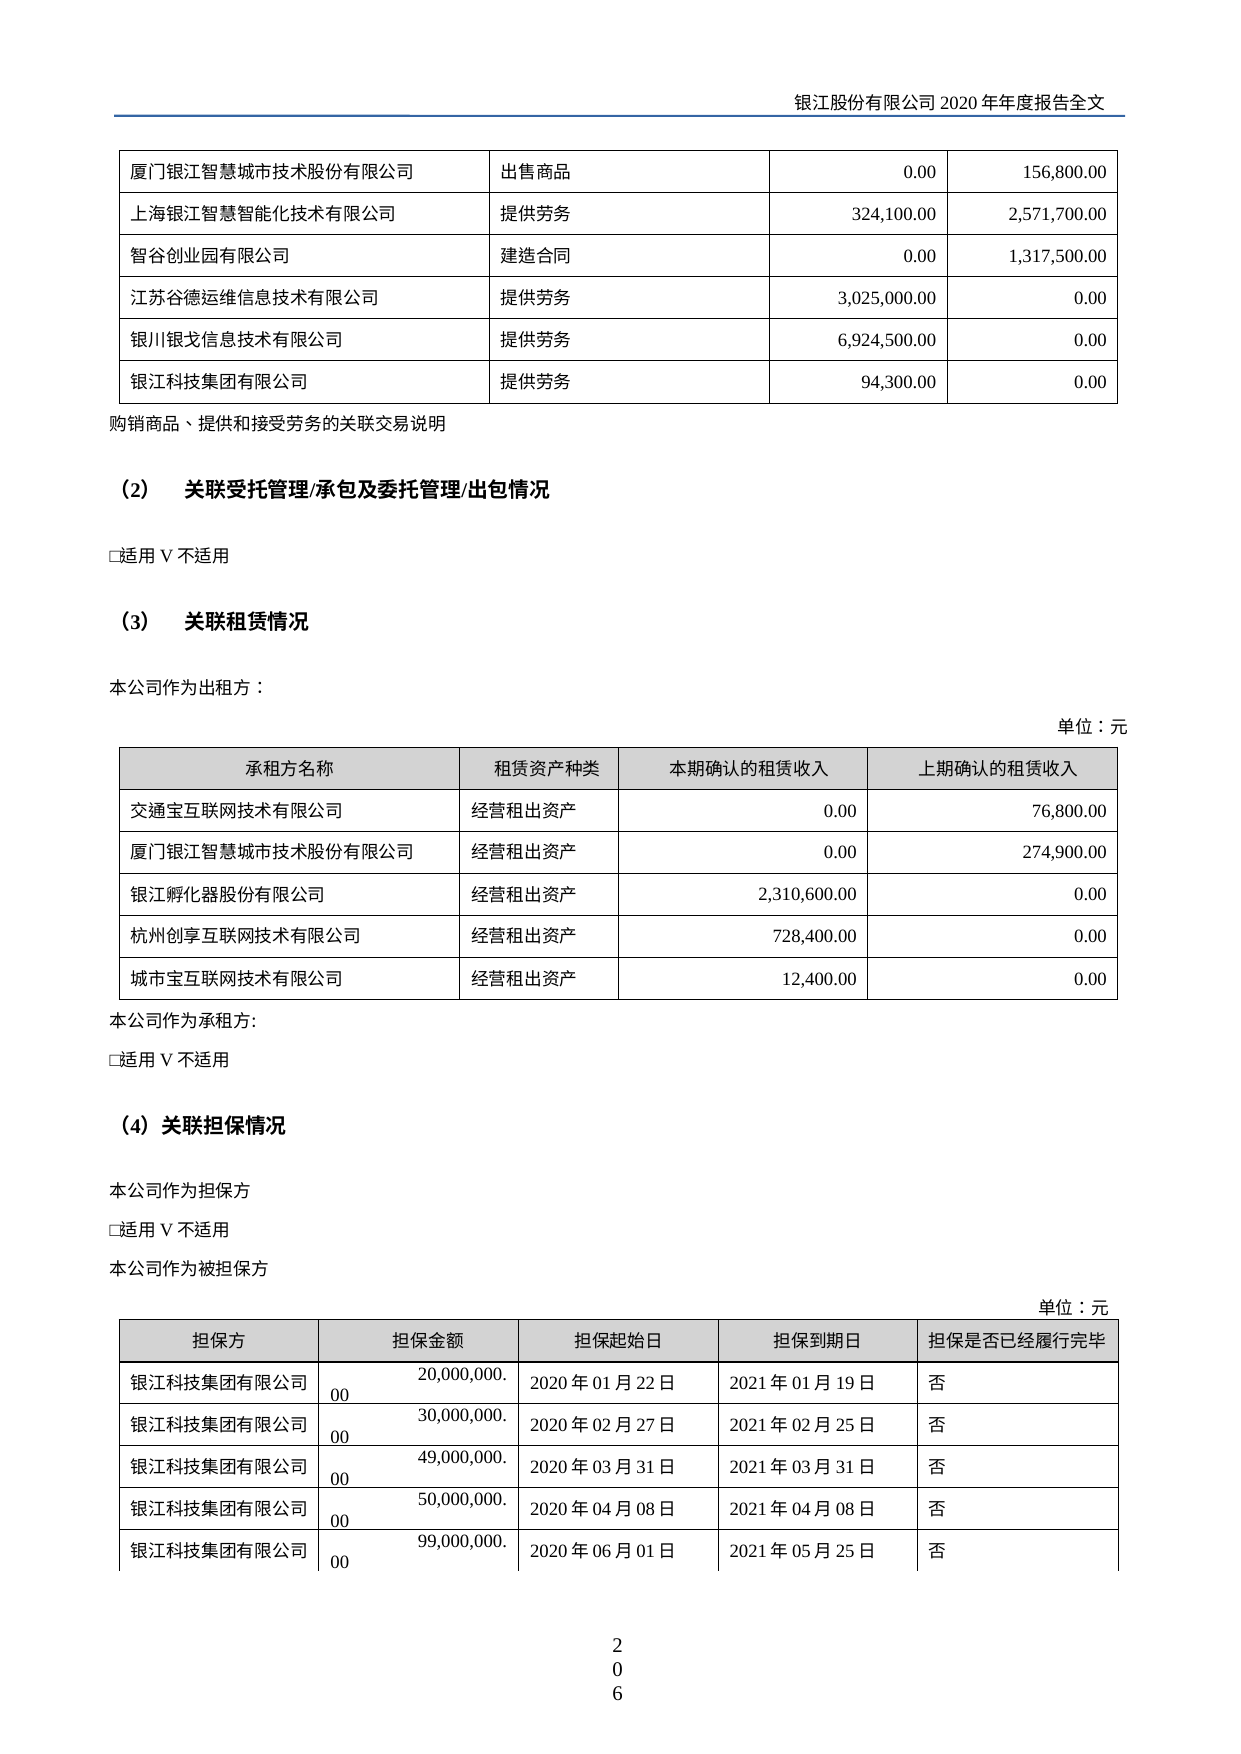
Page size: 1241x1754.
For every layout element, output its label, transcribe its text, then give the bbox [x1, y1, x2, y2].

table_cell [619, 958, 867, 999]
text 本公司作为承租方: [109, 1008, 1128, 1033]
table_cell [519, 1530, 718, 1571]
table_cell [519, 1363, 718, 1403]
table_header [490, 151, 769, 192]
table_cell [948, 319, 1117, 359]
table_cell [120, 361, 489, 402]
text 本公司作为担保方 [109, 1179, 1128, 1203]
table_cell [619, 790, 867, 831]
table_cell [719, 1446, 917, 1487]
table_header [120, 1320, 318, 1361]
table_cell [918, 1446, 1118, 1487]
text □适用V不适用 [109, 1218, 1128, 1242]
text 本公司作为出租方： [109, 675, 1128, 699]
text （3） 关联租赁情况 [109, 607, 1128, 636]
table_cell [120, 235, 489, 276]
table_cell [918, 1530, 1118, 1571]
text 本公司作为被担保方 [109, 1256, 1128, 1281]
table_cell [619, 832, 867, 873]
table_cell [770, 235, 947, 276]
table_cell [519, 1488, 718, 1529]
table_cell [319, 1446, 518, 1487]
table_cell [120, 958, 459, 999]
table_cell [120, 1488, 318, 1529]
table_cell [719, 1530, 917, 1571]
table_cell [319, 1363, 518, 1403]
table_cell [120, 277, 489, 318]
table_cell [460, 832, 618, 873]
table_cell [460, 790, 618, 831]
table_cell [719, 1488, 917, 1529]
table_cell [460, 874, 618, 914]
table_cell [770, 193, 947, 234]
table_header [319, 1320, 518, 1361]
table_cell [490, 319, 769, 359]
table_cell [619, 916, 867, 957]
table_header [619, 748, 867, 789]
text □适用V不适用 [109, 1047, 1128, 1071]
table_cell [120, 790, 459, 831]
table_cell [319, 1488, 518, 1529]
text 单位：元 [1038, 1295, 1128, 1319]
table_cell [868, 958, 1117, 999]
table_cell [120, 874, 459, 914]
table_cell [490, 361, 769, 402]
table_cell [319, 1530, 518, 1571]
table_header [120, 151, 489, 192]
text （4）关联担保情况 [109, 1111, 1128, 1139]
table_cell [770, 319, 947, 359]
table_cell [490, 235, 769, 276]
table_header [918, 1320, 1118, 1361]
text 购销商品、提供和接受劳务的关联交易说明 [109, 412, 1128, 436]
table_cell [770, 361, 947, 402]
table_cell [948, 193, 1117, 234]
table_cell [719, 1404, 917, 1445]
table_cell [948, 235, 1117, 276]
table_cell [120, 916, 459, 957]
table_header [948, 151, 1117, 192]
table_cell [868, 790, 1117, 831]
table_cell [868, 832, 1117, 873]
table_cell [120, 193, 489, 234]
text （2） 关联受托管理/承包及委托管理/出包情况 [109, 476, 1128, 504]
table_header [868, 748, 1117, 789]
text □适用V不适用 [109, 544, 1128, 568]
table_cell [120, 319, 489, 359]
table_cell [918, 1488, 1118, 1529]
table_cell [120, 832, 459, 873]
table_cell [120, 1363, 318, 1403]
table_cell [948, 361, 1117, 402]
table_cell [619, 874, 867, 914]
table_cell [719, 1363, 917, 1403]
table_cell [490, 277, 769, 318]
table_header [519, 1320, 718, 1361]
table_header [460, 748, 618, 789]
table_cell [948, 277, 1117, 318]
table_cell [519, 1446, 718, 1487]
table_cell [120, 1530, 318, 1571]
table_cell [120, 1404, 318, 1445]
text 单位：元 [109, 714, 1128, 738]
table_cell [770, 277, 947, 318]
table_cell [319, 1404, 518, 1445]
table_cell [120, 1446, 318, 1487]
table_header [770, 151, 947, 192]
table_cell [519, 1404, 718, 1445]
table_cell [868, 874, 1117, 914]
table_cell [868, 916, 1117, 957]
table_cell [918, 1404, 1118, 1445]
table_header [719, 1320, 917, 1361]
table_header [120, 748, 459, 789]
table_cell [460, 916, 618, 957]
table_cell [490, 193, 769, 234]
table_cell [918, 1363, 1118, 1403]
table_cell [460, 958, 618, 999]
